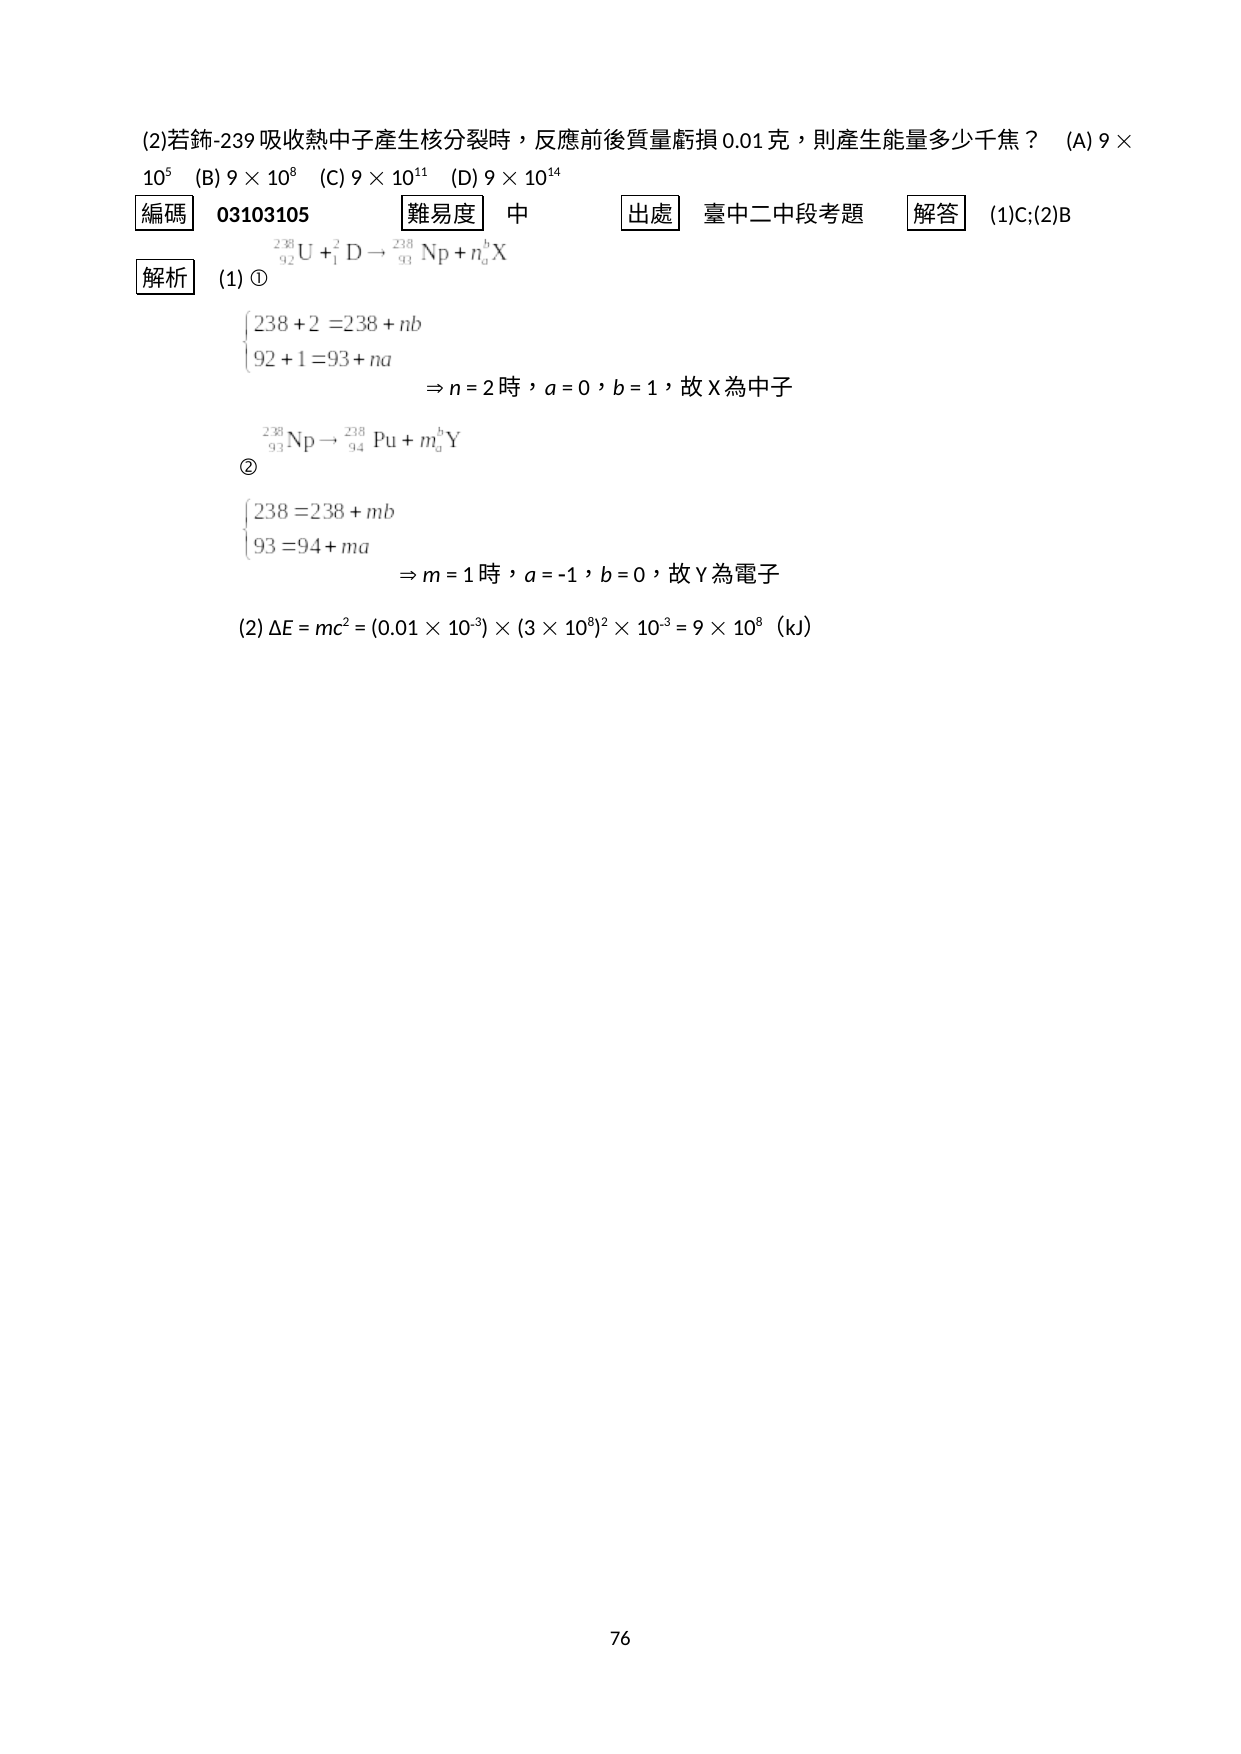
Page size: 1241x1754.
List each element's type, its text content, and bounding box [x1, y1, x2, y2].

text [94, 119, 1146, 194]
text 解析 (1) n = 2時，a = 0，b = 1，故X為中子 m = 1時，a = 1，b = 0，故Y為電子 (2) ΔE = mc2 = (0.01 103) (3 108)2 103 = 9 108（kJ） [136, 232, 1146, 644]
text 編碼 03103105 難易度 中 出處 臺中二中段考題 解答 (1)C;(2)B [135, 194, 1146, 232]
